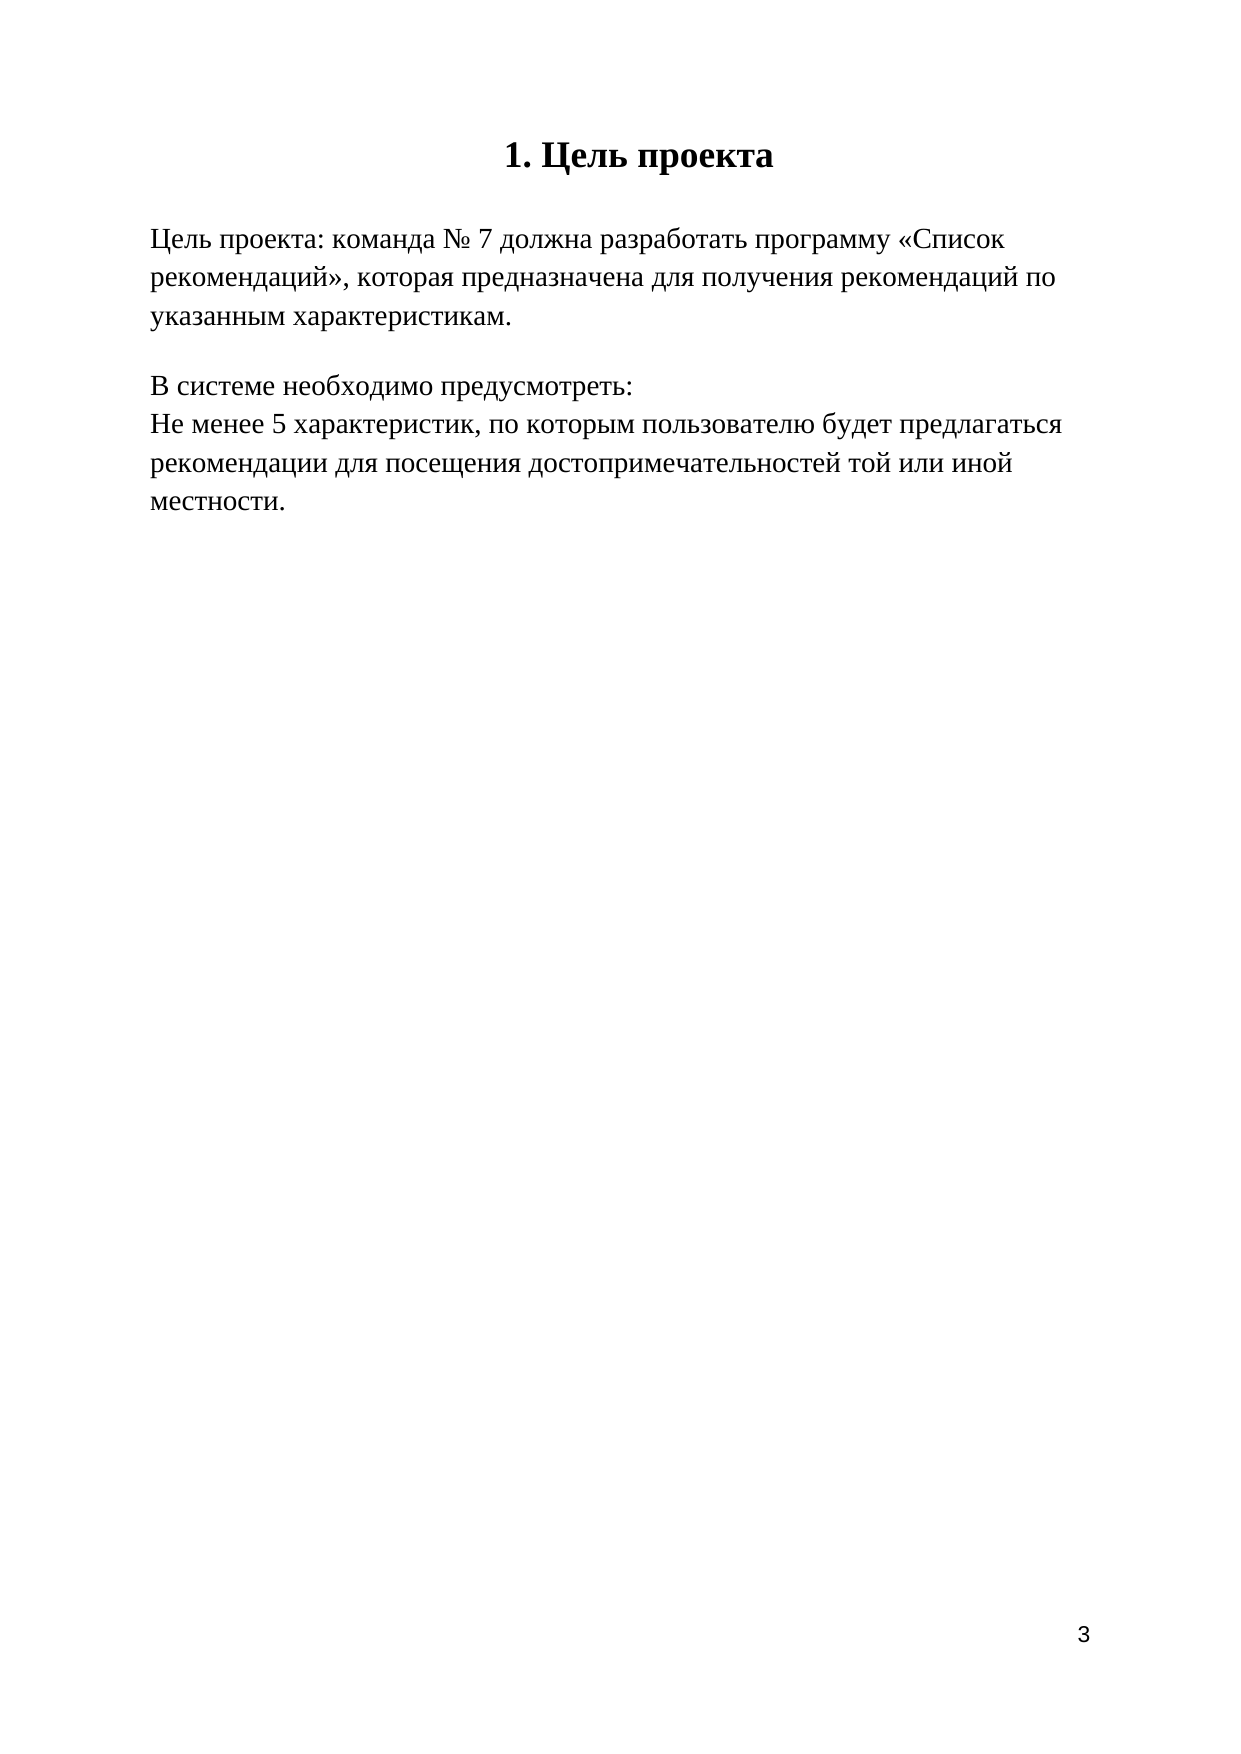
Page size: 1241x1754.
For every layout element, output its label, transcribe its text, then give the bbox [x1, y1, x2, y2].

text Цель проекта: команда № 7 должна разработать программу «Список рекомендаций», которая предназначена для получения рекомендаций по указанным характеристикам. [150, 221, 1090, 331]
text В системе необходимо предусмотреть: [150, 336, 1090, 401]
text Не менее 5 характеристик, по которым пользователю будет предлагаться рекомендации для посещения достопримечательностей той или иной местности. [150, 406, 1090, 517]
list Цель проекта [187, 133, 1090, 176]
